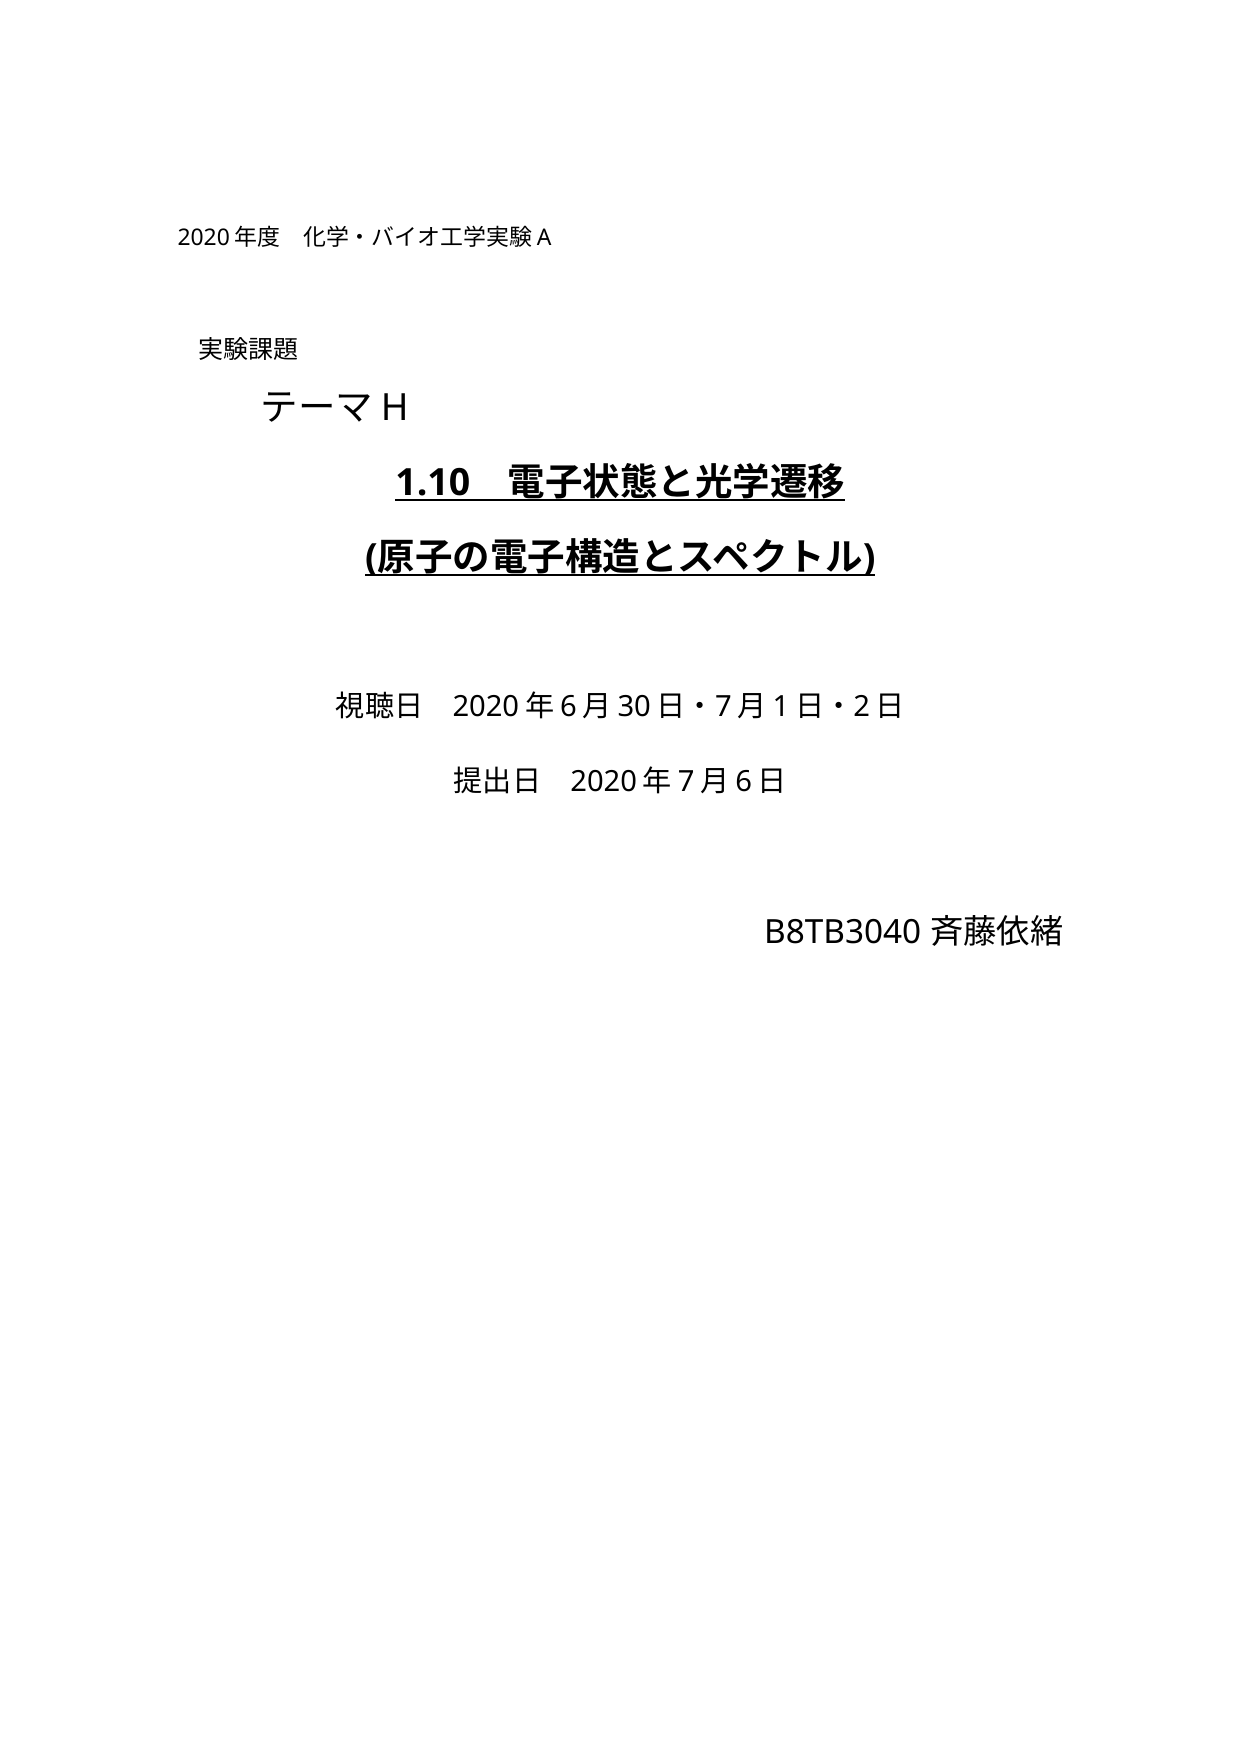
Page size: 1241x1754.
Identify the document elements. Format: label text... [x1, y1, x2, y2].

text 1.10 電子状態と光学遷移 [177, 442, 1063, 517]
text B8TB3040 斉藤依緒 [177, 892, 1063, 967]
text 実験課題 [177, 329, 1063, 367]
text 2020年度 化学・バイオ工学実験A [177, 217, 1063, 254]
text (原子の電子構造とスペクトル) [177, 517, 1063, 592]
text テーマH [177, 367, 1063, 442]
text 提出日 2020年7月6日 [177, 742, 1063, 817]
text 視聴日 2020年6月30日・7月1日・2日 [177, 667, 1063, 742]
